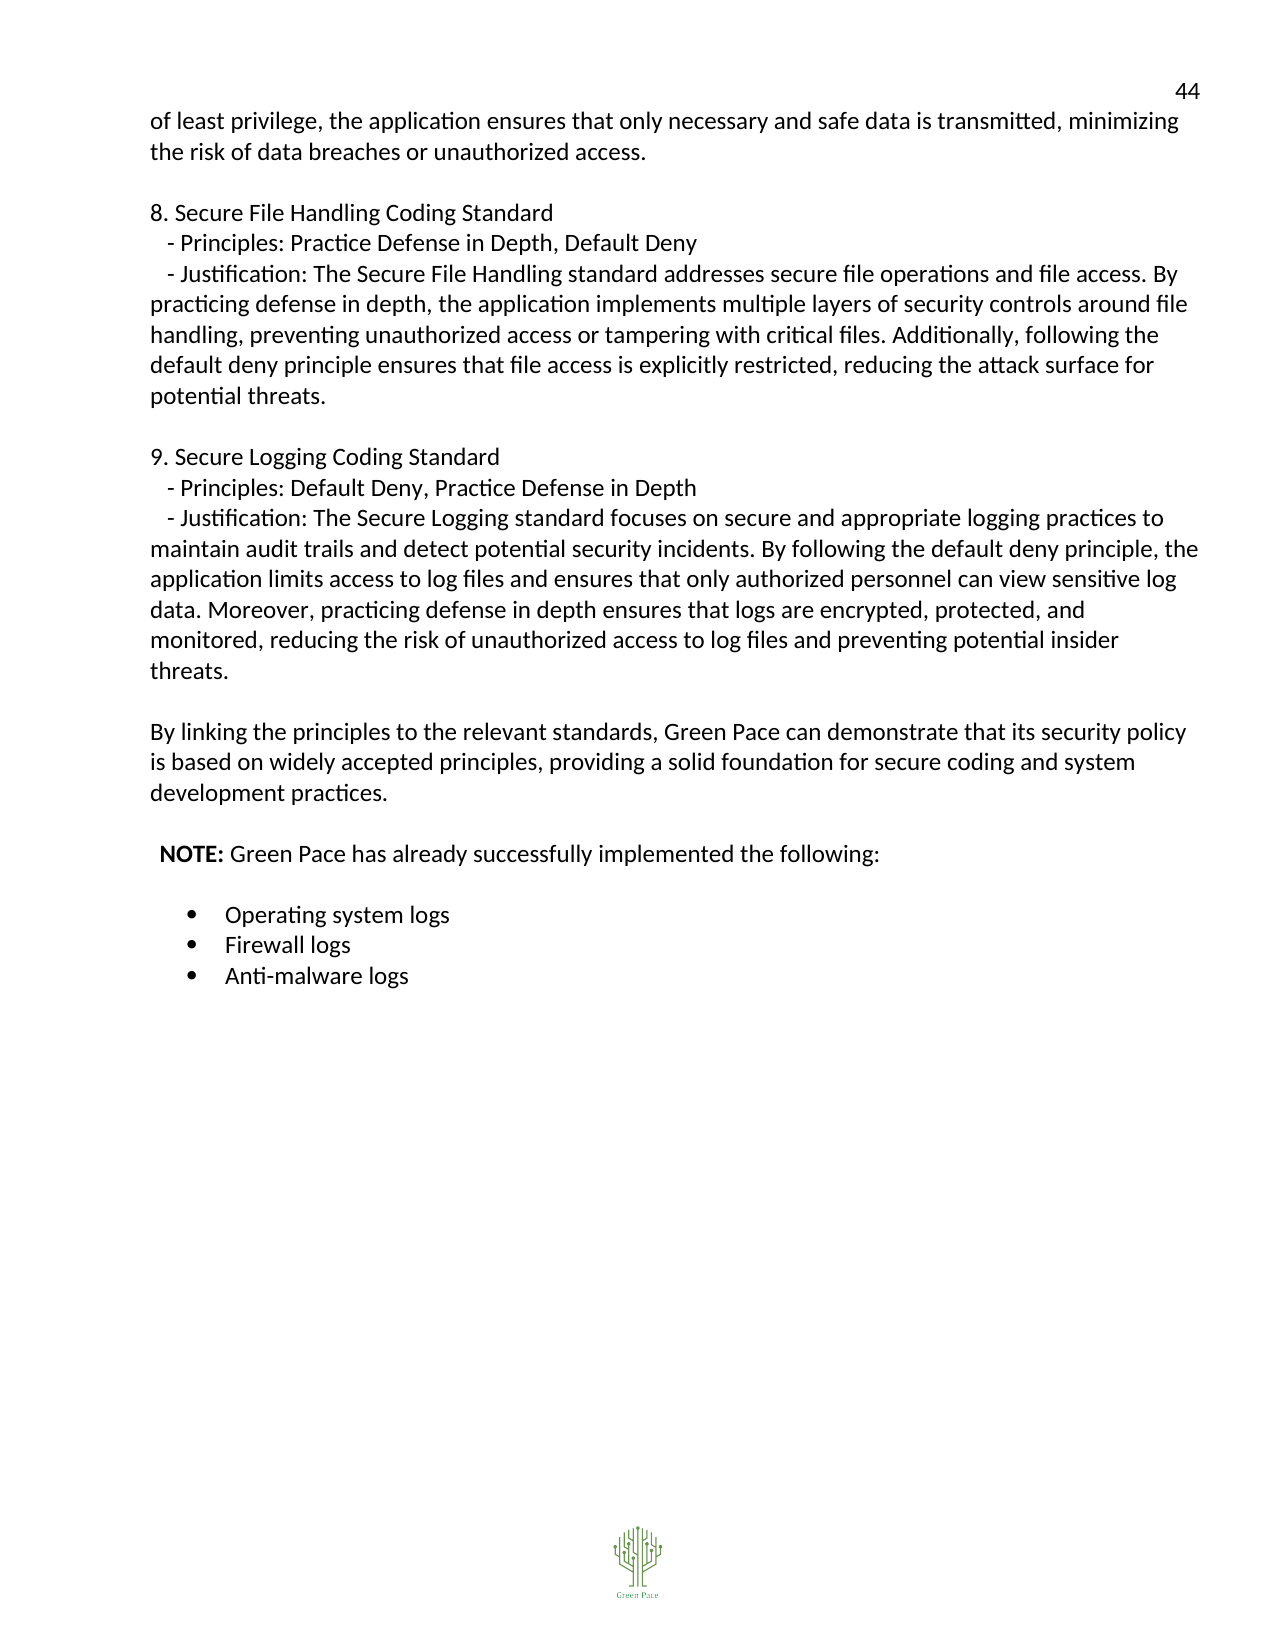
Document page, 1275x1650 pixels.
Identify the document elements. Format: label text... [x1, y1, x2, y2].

text 9. Secure Logging Coding Standard [150, 441, 1200, 472]
text - Principles: Default Deny, Practice Defense in Depth [150, 472, 1200, 502]
text 8. Secure File Handling Coding Standard [150, 197, 1200, 228]
list Anti-malware logs [187, 960, 1200, 991]
text By linking the principles to the relevant standards, Green Pace can demonstrate that its security policy is based on widely accepted principles, providing a solid foundation for secure coding and system development practices. [150, 716, 1200, 807]
picture [605, 1521, 670, 1606]
text - Justification: The Secure File Handling standard addresses secure file operations and file access. By practicing defense in depth, the application implements multiple layers of security controls around file handling, preventing unauthorized access or tampering with critical files. Additionally, following the default deny principle ensures that file access is explicitly restricted, reducing the attack surface for potential threats. [150, 258, 1200, 411]
text NOTE: Green Pace has already successfully implemented the following: [159, 838, 1200, 868]
list Firewall logs [187, 929, 1200, 960]
text - Principles: Practice Defense in Depth, Default Deny [150, 228, 1200, 258]
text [150, 106, 1200, 167]
text - Justification: The Secure Logging standard focuses on secure and appropriate logging practices to maintain audit trails and detect potential security incidents. By following the default deny principle, the application limits access to log files and ensures that only authorized personnel can view sensitive log data. Moreover, practicing defense in depth ensures that logs are encrypted, protected, and monitored, reducing the risk of unauthorized access to log files and preventing potential insider threats. [150, 502, 1200, 685]
list Operating system logs [187, 899, 1200, 929]
